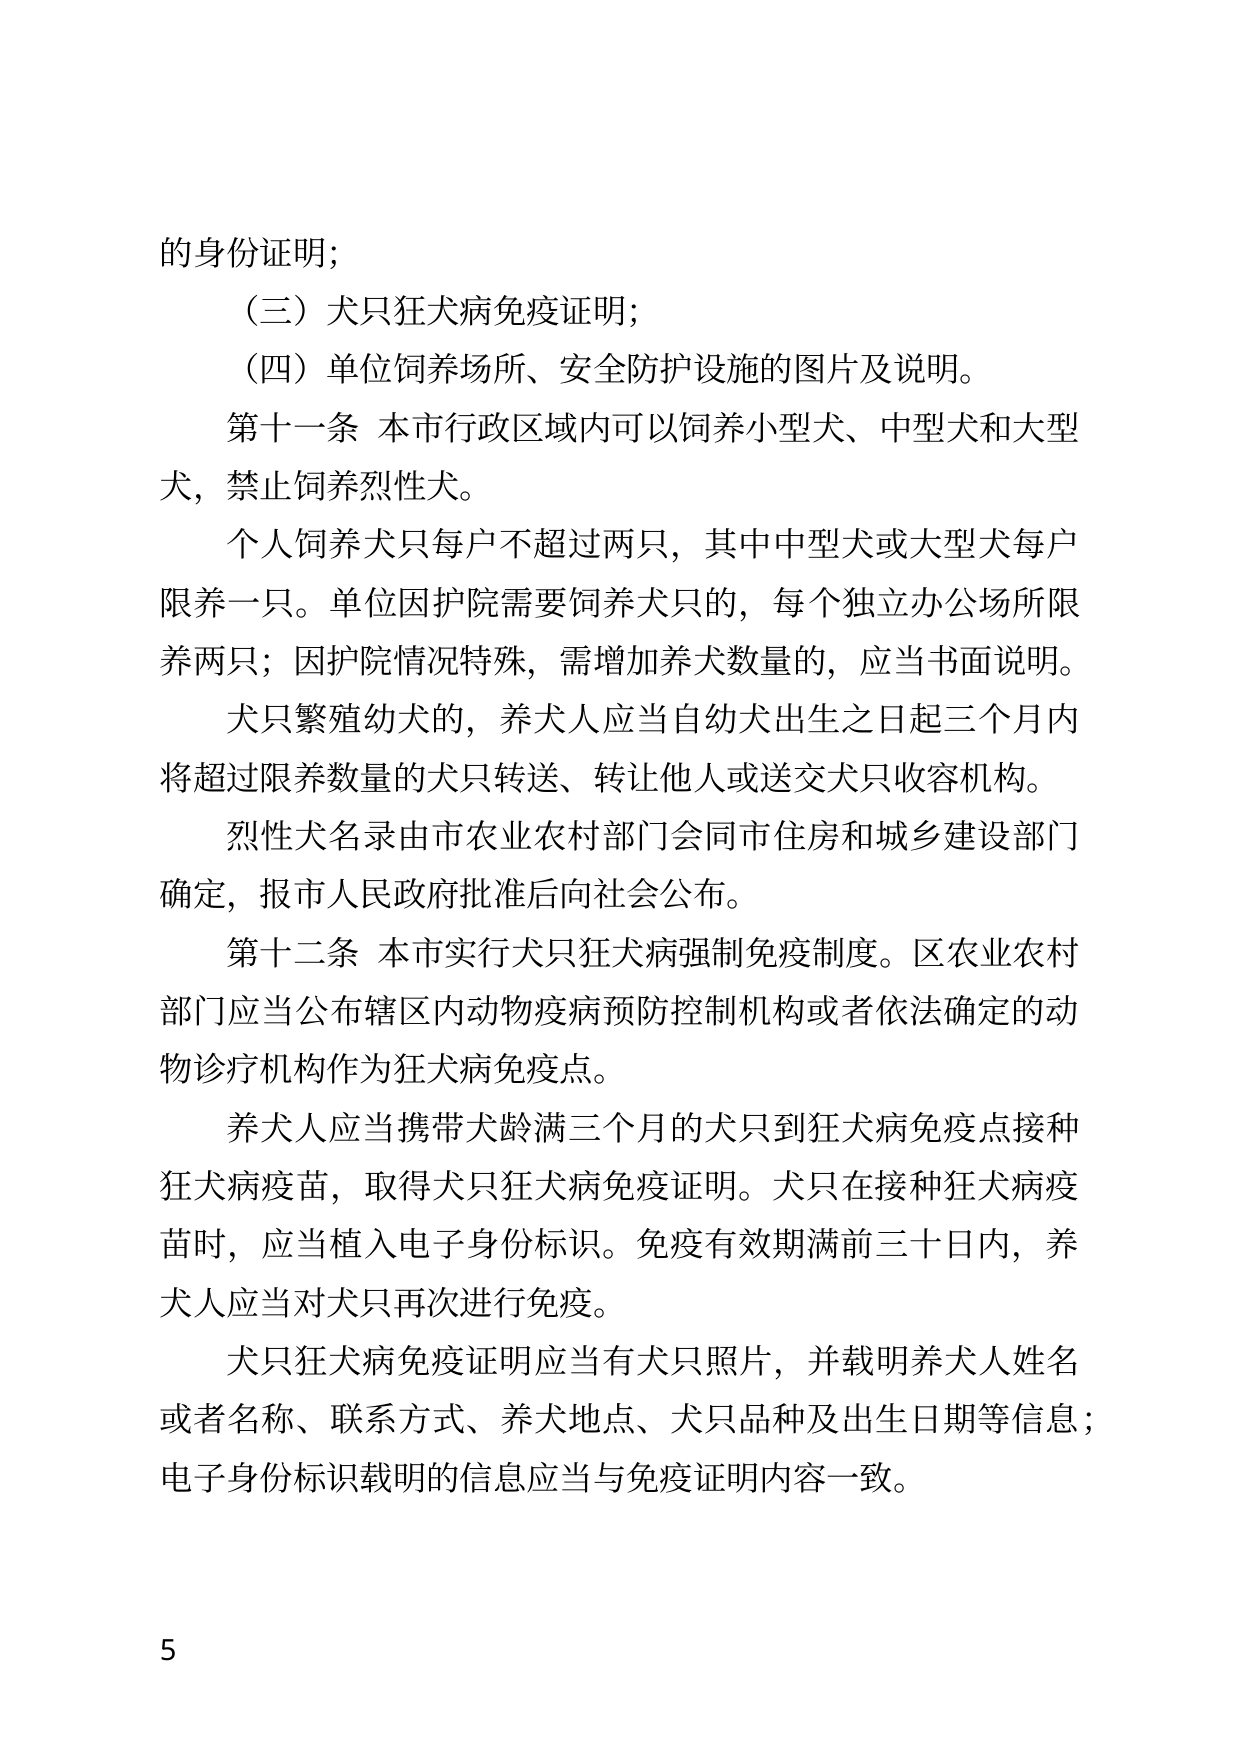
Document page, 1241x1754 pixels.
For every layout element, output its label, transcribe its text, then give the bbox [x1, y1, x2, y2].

text 烈性犬名录由市农业农村部门会同市住房和城乡建设部门确定，报市人民政府批准后向社会公布。 [159, 802, 1081, 918]
text （三）犬只狂犬病免疫证明； [159, 277, 1081, 335]
text 第十一条 本市行政区域内可以饲养小型犬、中型犬和大型犬，禁止饲养烈性犬。 [159, 393, 1081, 510]
text （四）单位饲养场所、安全防护设施的图片及说明。 [159, 335, 1081, 393]
text 犬只狂犬病免疫证明应当有犬只照片，并载明养犬人姓名或者名称、联系方式、养犬地点、犬只品种及出生日期等信息；电子身份标识载明的信息应当与免疫证明内容一致。 [159, 1327, 1081, 1502]
text 养犬人应当携带犬龄满三个月的犬只到狂犬病免疫点接种狂犬病疫苗，取得犬只狂犬病免疫证明。犬只在接种狂犬病疫苗时，应当植入电子身份标识。免疫有效期满前三十日内，养犬人应当对犬只再次进行免疫。 [159, 1093, 1081, 1327]
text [159, 218, 1081, 277]
text 个人饲养犬只每户不超过两只，其中中型犬或大型犬每户限养一只。单位因护院需要饲养犬只的，每个独立办公场所限养两只；因护院情况特殊，需增加养犬数量的，应当书面说明。 [159, 510, 1081, 685]
text 犬只繁殖幼犬的，养犬人应当自幼犬出生之日起三个月内，将超过限养数量的犬只转送、转让他人或送交犬只收容机构。 [159, 685, 1081, 802]
text 第十二条 本市实行犬只狂犬病强制免疫制度。区农业农村部门应当公布辖区内动物疫病预防控制机构或者依法确定的动物诊疗机构作为狂犬病免疫点。 [159, 918, 1081, 1093]
